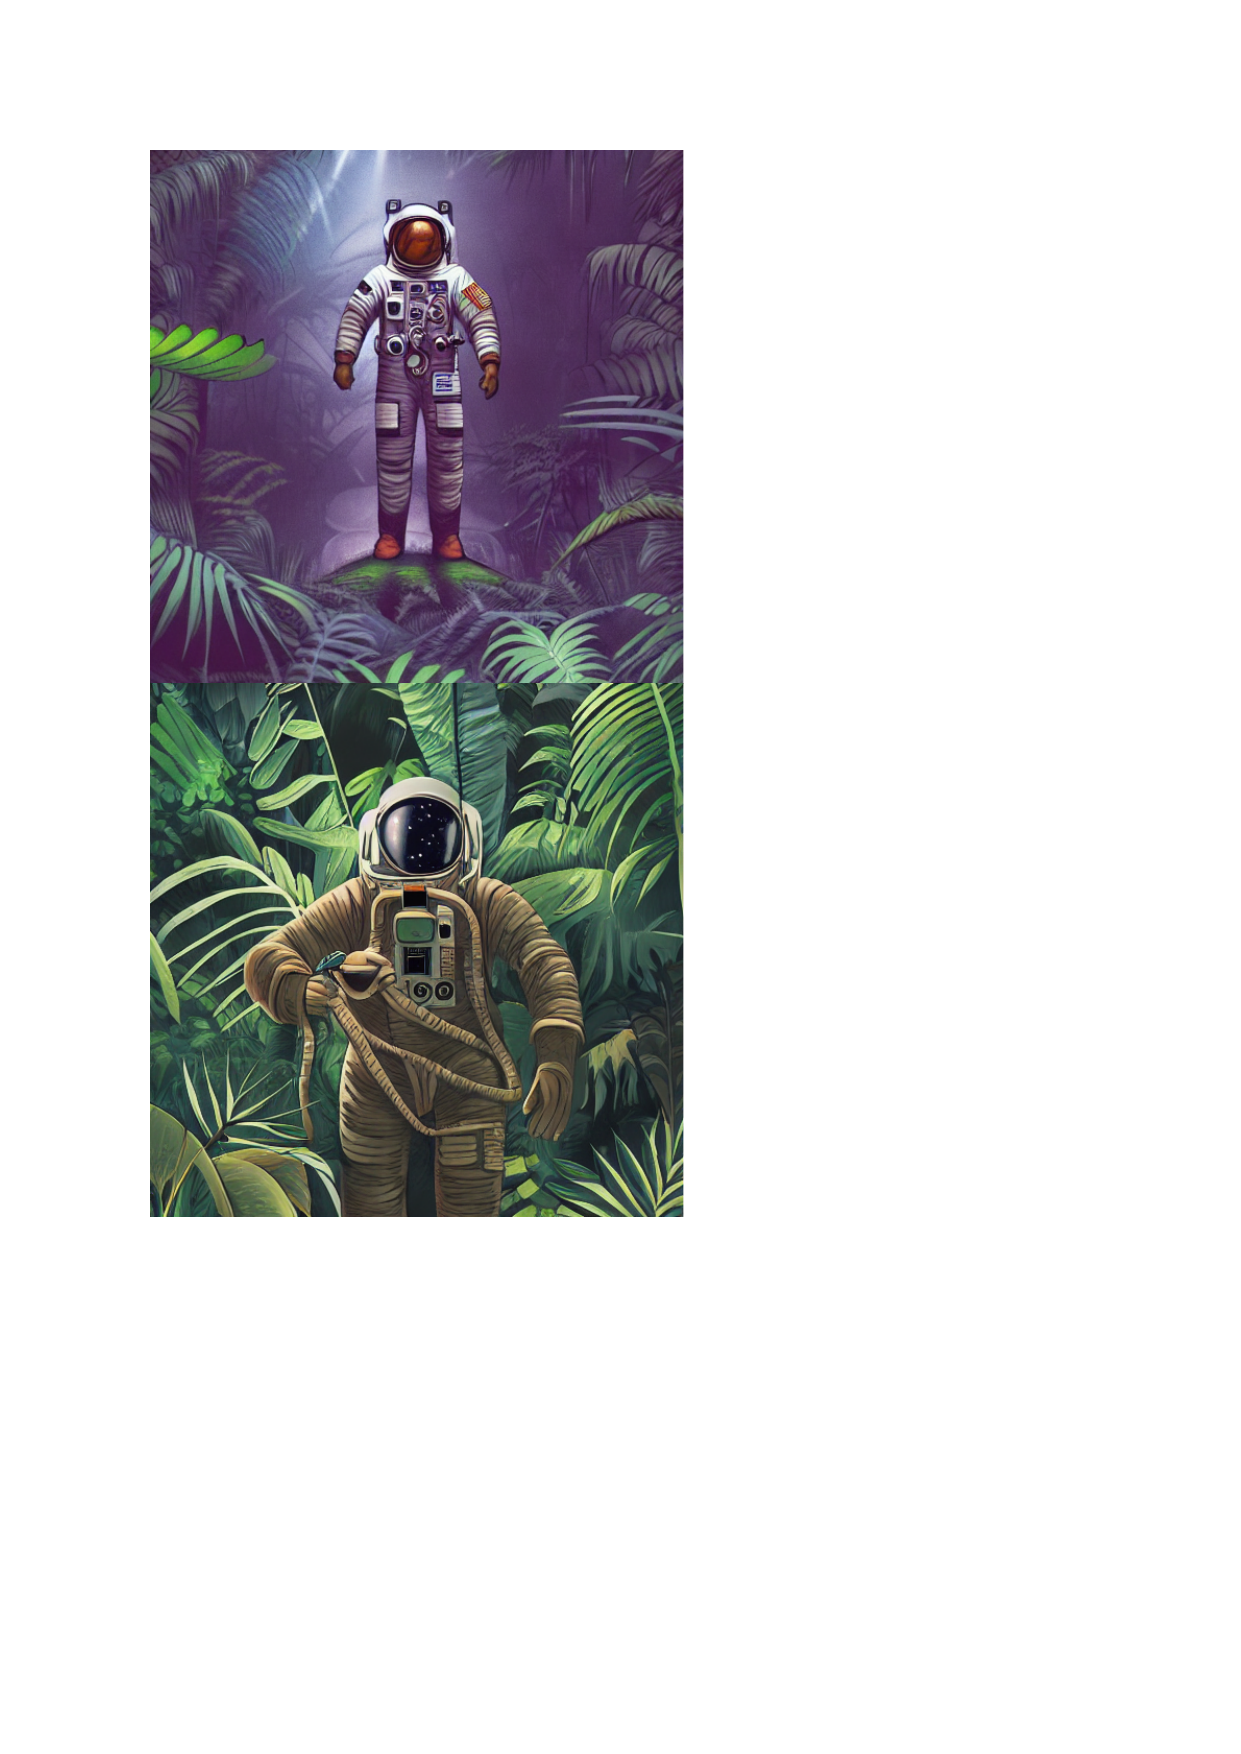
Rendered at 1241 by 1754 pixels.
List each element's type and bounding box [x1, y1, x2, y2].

picture [150, 150, 684, 1217]
